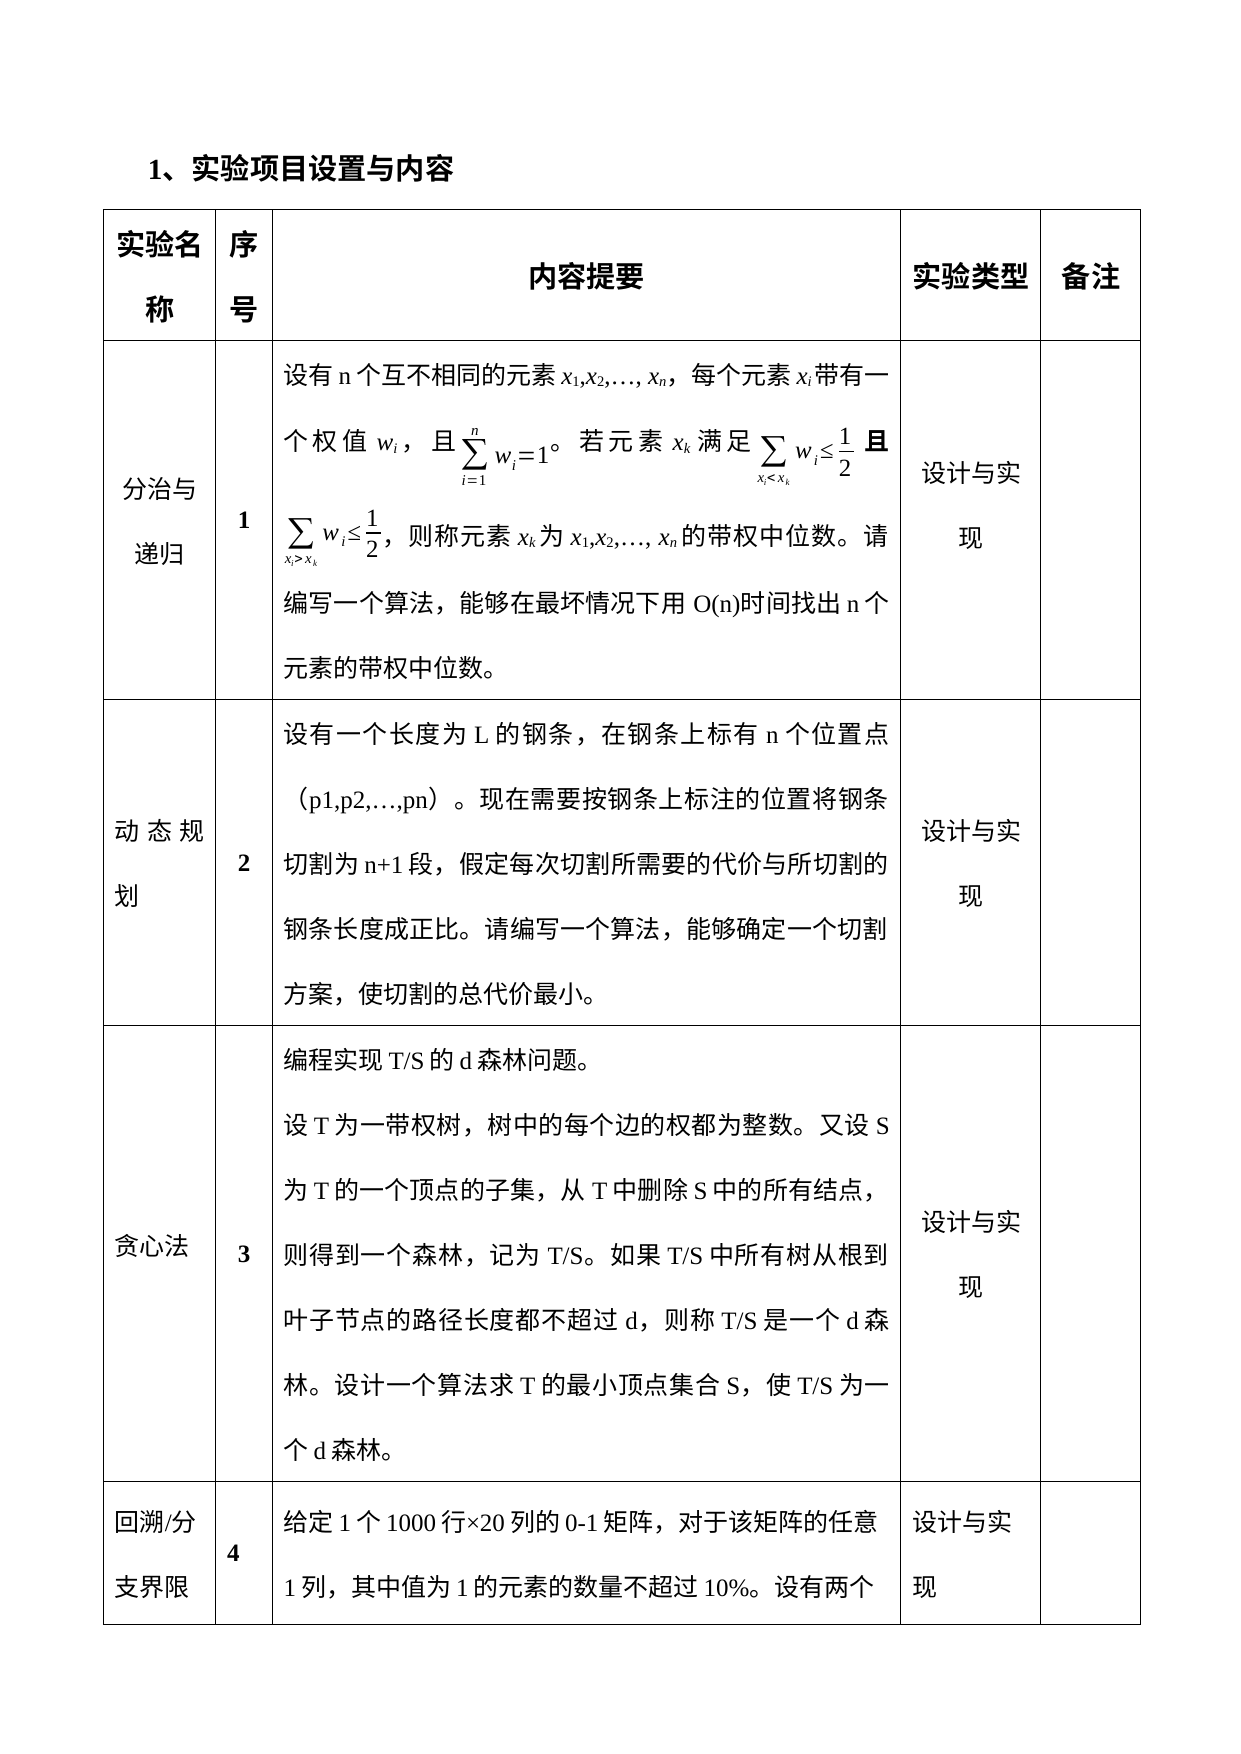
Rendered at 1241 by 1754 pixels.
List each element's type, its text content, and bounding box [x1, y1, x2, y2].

table_header 实验名称 [104, 210, 215, 340]
text 1、实验项目设置与内容 [148, 146, 1113, 188]
table_cell 设计与实现 [901, 1026, 1040, 1481]
table_header 内容提要 [273, 210, 900, 340]
table_cell 3 [216, 1026, 272, 1481]
table_cell 设计与实现 [901, 341, 1040, 699]
table_cell [1041, 341, 1140, 699]
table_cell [273, 1482, 900, 1623]
table_cell 回溯/分支界限法 [104, 1482, 215, 1623]
table_cell 分治与递归 [104, 341, 215, 699]
table_cell [1041, 700, 1140, 1025]
table_cell 2 [216, 700, 272, 1025]
table_cell 设有一个长度为L的钢条，在钢条上标有n个位置点（p1,p2,…,pn）。现在需要按钢条上标注的位置将钢条切割为n+1段，假定每次切割所需要的代价与所切割的钢条长度成正比。请编写一个算法，能够确定一个切割方案，使切割的总代价最小。 [273, 700, 900, 1025]
table_header 序号 [216, 210, 272, 340]
table_cell 动态规划 [104, 700, 215, 1025]
table_cell [1041, 1482, 1140, 1623]
table_cell 贪心法 [104, 1026, 215, 1481]
table_cell [1041, 1026, 1140, 1481]
table_header 备注 [1041, 210, 1140, 340]
table_cell 设有n个互不相同的元素x1,x2,…, xn，每个元素xi带有一个权值wi，且。若元素xk满足 且，则称元素xk为x1,x2,…, xn的带权中位数。请编写一个算法，能够在最坏情况下用O(n)时间找出n个元素的带权中位数。 [273, 341, 900, 699]
table_header 实验类型 [901, 210, 1040, 340]
table_cell 1 [216, 341, 272, 699]
table_cell 编程实现T/S的d森林问题。 设T为一带权树，树中的每个边的权都为整数。又设S为T的一个顶点的子集，从T中删除S中的所有结点，则得到一个森林，记为T/S。如果T/S中所有树从根到叶子节点的路径长度都不超过d，则称T/S是一个d森林。设计一个算法求T的最小顶点集合S，使T/S为一个d森林。 [273, 1026, 900, 1481]
table_cell 设计与实现 [901, 1482, 1040, 1623]
table_cell 4 [216, 1482, 272, 1623]
table_cell 设计与实现 [901, 700, 1040, 1025]
